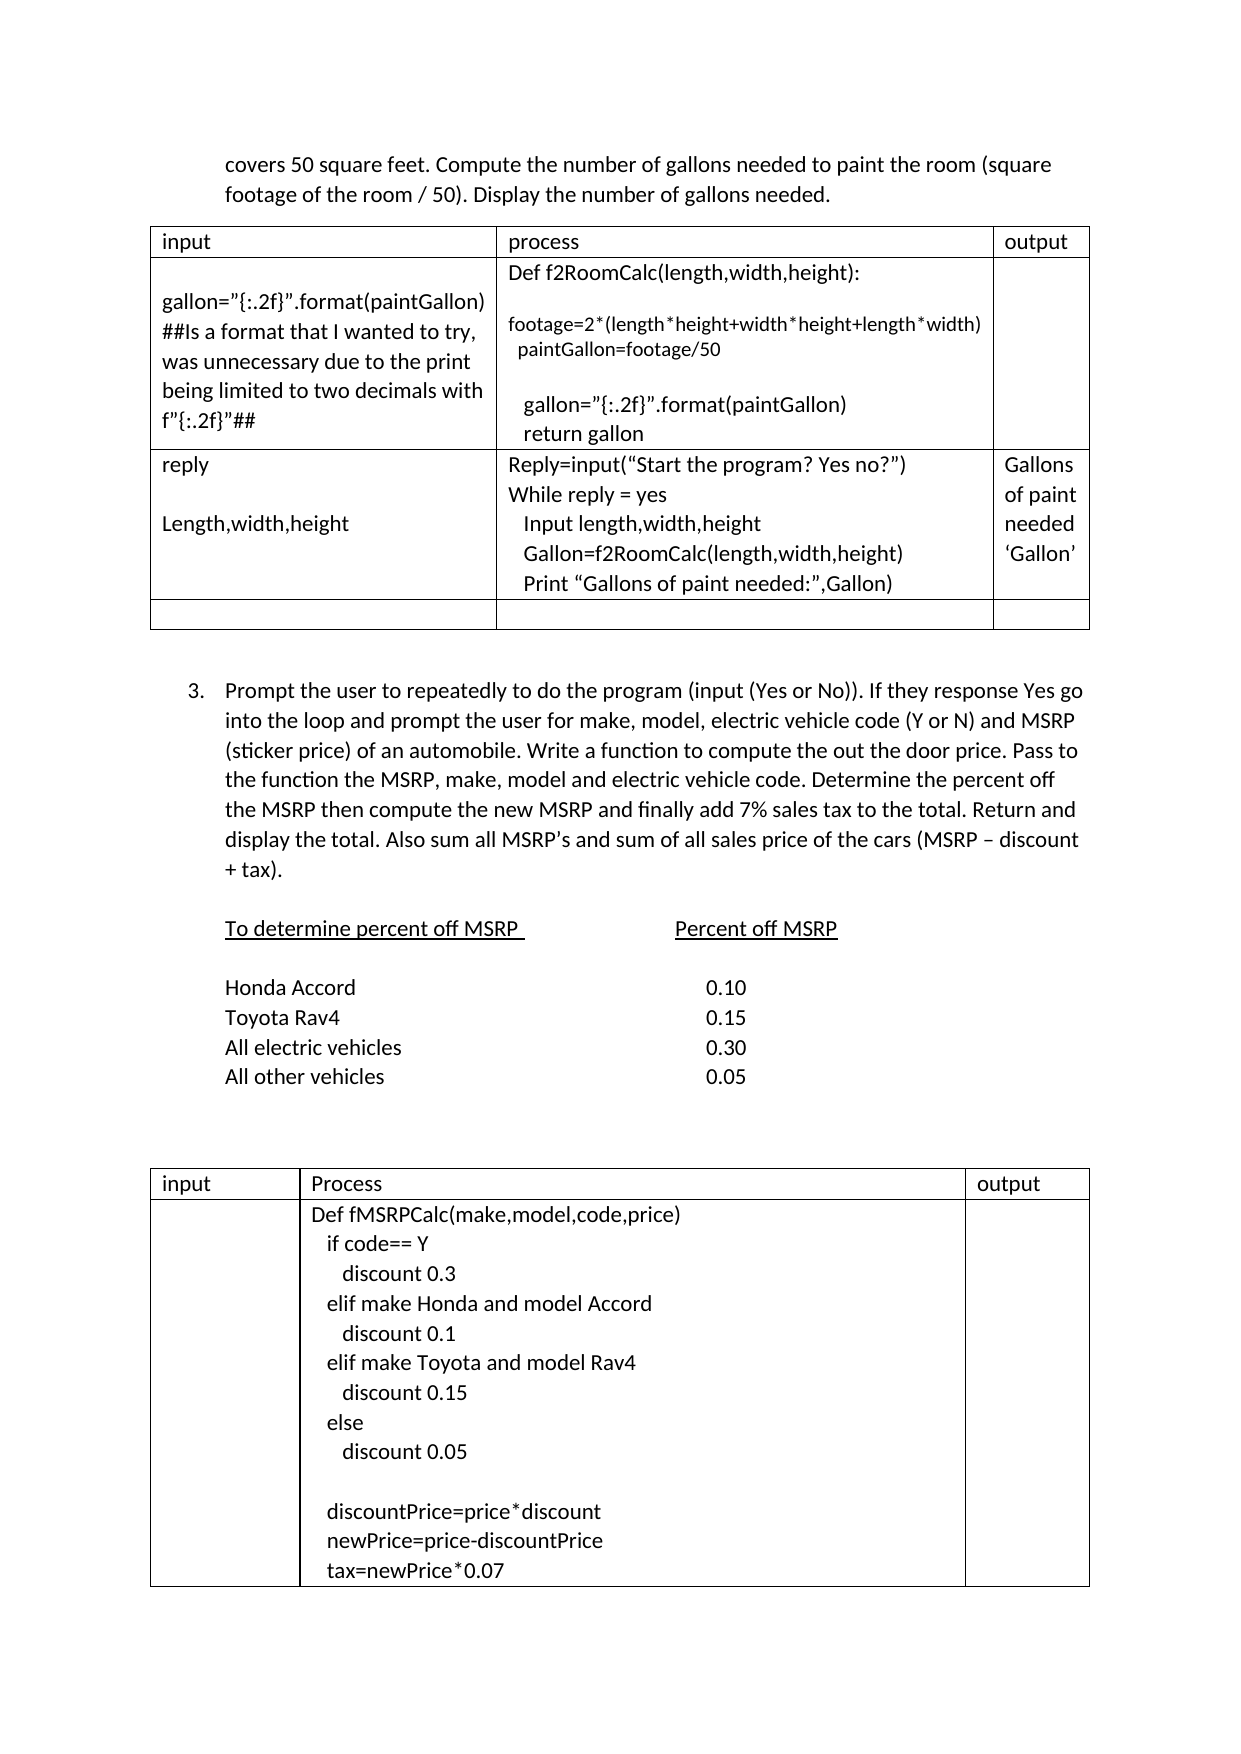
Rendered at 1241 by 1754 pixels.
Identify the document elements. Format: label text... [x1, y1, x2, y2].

list To determine percent off MSRP Percent off MSRP [225, 914, 1090, 942]
table_cell [497, 600, 993, 629]
table_cell [994, 600, 1089, 629]
table_cell Reply=input(“Start the program? Yes no?”) While reply = yes Input length,width,height Gallon=f2RoomCalc(length,width,height) Print “Gallons of paint needed:”,Gallon) [497, 450, 993, 598]
list All other vehicles 0.05 [225, 1062, 1090, 1091]
list Toyota Rav4 0.15 [225, 1003, 1090, 1031]
table_cell [151, 1200, 299, 1586]
table_cell [151, 600, 496, 629]
table_cell gallon=”{:.2f}”.format(paintGallon) ##Is a format that I wanted to try, was unnecessary due to the print being limited to two decimals with f”{:.2f}”## [151, 258, 496, 449]
table_header output [966, 1169, 1089, 1199]
list Honda Accord 0.10 [225, 973, 1090, 1001]
table_cell reply Length,width,height [151, 450, 496, 598]
table_header input [151, 1169, 299, 1199]
table_cell [966, 1200, 1089, 1586]
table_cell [301, 1200, 965, 1586]
list All electric vehicles 0.30 [225, 1033, 1090, 1061]
list Prompt the user to repeatedly to do the program (input (Yes or No)). If they response Yes go into the loop and prompt the user for make, model, electric vehicle code (Y or N) and MSRP (sticker price) of an automobile. Write a function to compute the out the door price. Pass to the function the MSRP, make, model and electric vehicle code. Determine the percent off the MSRP then compute the new MSRP and finally add 7% sales tax to the total. Return and display the total. Also sum all MSRP’s and sum of all sales price of the cars (MSRP – discount + tax). [187, 677, 1090, 883]
table_header process [497, 227, 993, 257]
table_header output [994, 227, 1089, 257]
table_cell Def f2RoomCalc(length,width,height): footage=2*(length*height+width*height+length*width) paintGallon=footage/50 gallon=”{:.2f}”.format(paintGallon) return gallon [497, 258, 993, 449]
table_cell [994, 258, 1089, 449]
table_header input [151, 227, 496, 257]
table_header Process [301, 1169, 965, 1199]
table_cell Gallons of paint needed ‘Gallon’ [994, 450, 1089, 598]
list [187, 150, 1090, 208]
